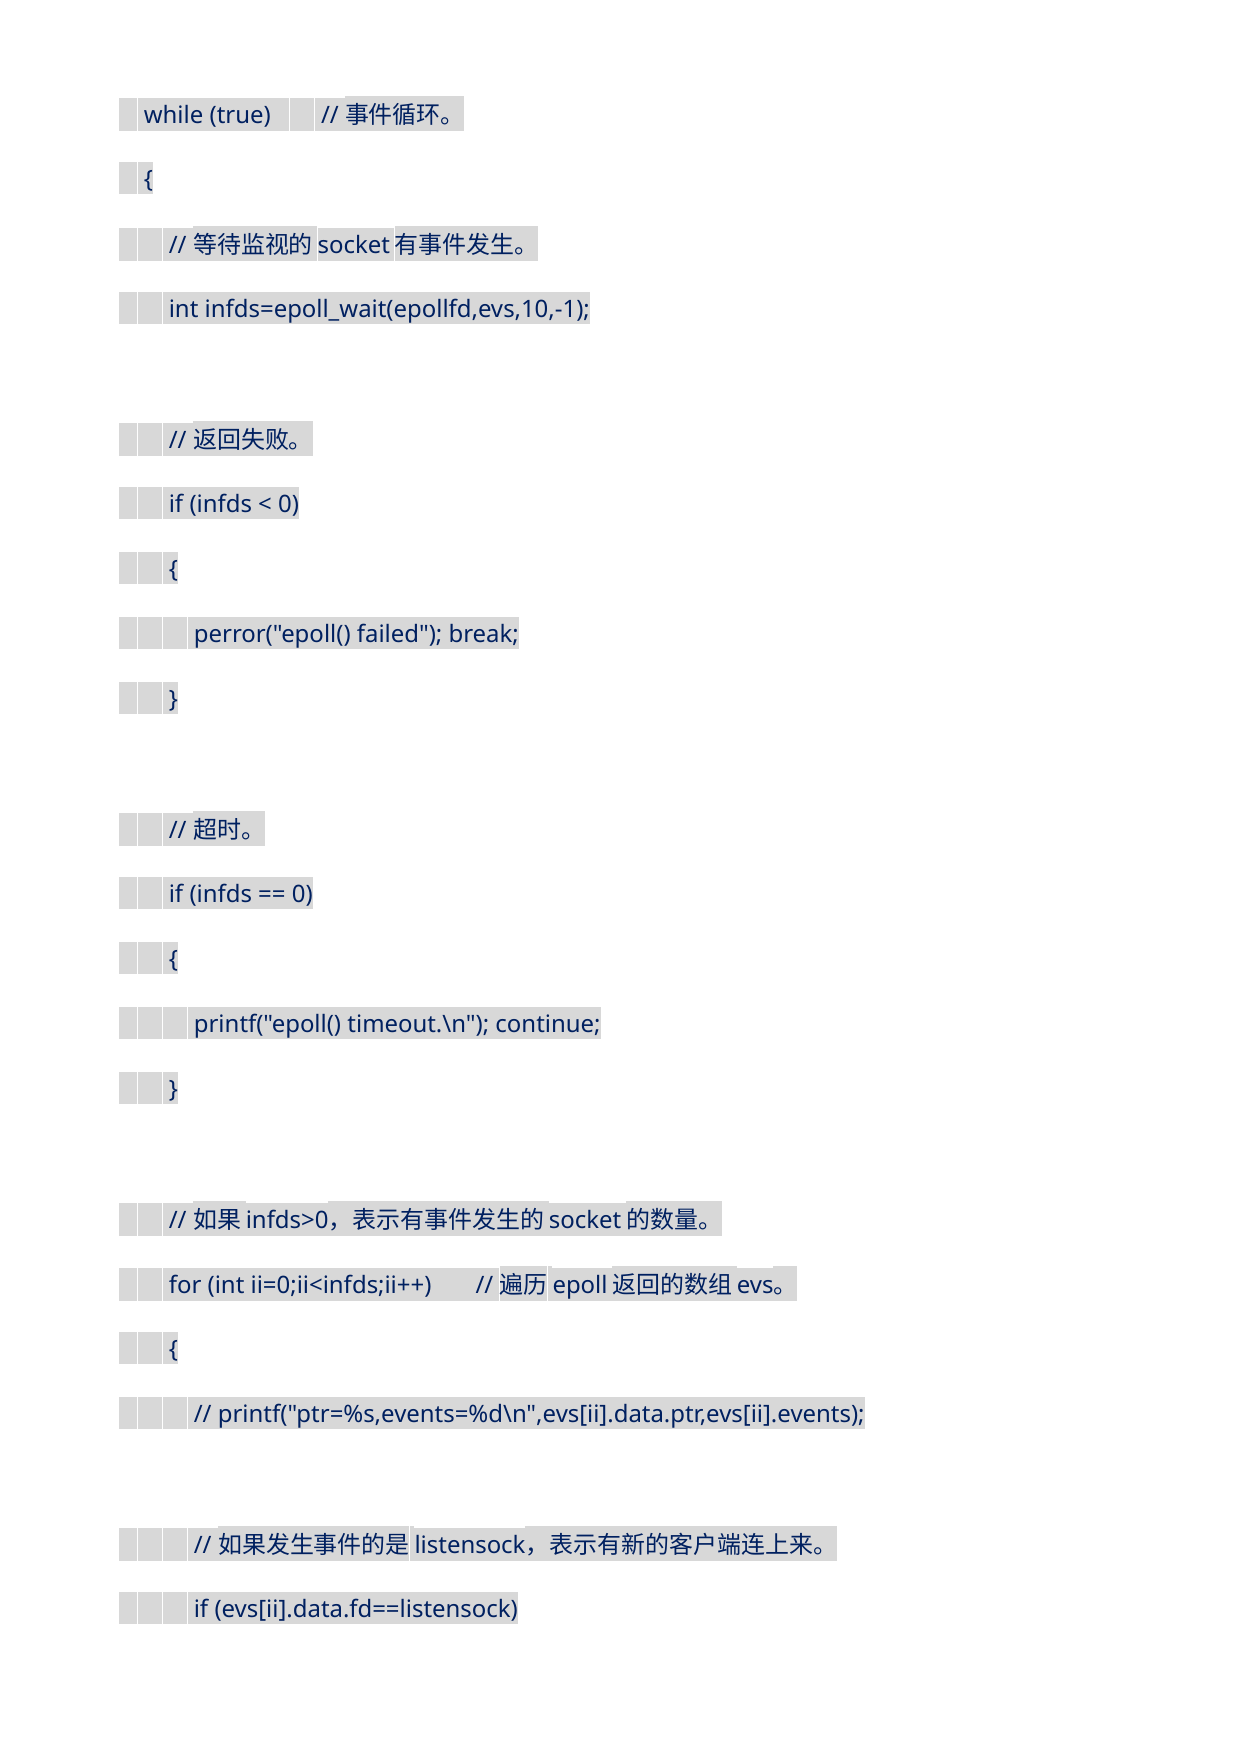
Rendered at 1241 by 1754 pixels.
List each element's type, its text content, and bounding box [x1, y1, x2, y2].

text // 等待监视的socket有事件发生。 [119, 211, 1165, 276]
text // 如果infds>0，表示有事件发生的socket的数量。 [119, 1186, 1165, 1251]
text // 超时。 [119, 796, 1165, 861]
text printf("epoll() timeout.\n"); continue; [119, 991, 1165, 1056]
text if (infds < 0) [119, 471, 1165, 536]
text if (evs[ii].data.fd==listensock) [119, 1576, 1165, 1641]
text } [119, 666, 1165, 731]
text while (true) // 事件循环。 [119, 81, 1165, 146]
text } [119, 1056, 1165, 1121]
text { [119, 1316, 1165, 1381]
text { [119, 536, 1165, 601]
text { [119, 926, 1165, 991]
text int infds=epoll_wait(epollfd,evs,10,-1); [119, 276, 1165, 341]
text perror("epoll() failed"); break; [119, 601, 1165, 666]
text { [119, 146, 1165, 211]
text // printf("ptr=%s,events=%d\n",evs[ii].data.ptr,evs[ii].events); [119, 1381, 1165, 1446]
text for (int ii=0;ii<infds;ii++) // 遍历epoll返回的数组evs。 [119, 1251, 1165, 1316]
text // 如果发生事件的是listensock，表示有新的客户端连上来。 [119, 1511, 1165, 1576]
text // 返回失败。 [119, 406, 1165, 471]
text if (infds == 0) [119, 861, 1165, 926]
